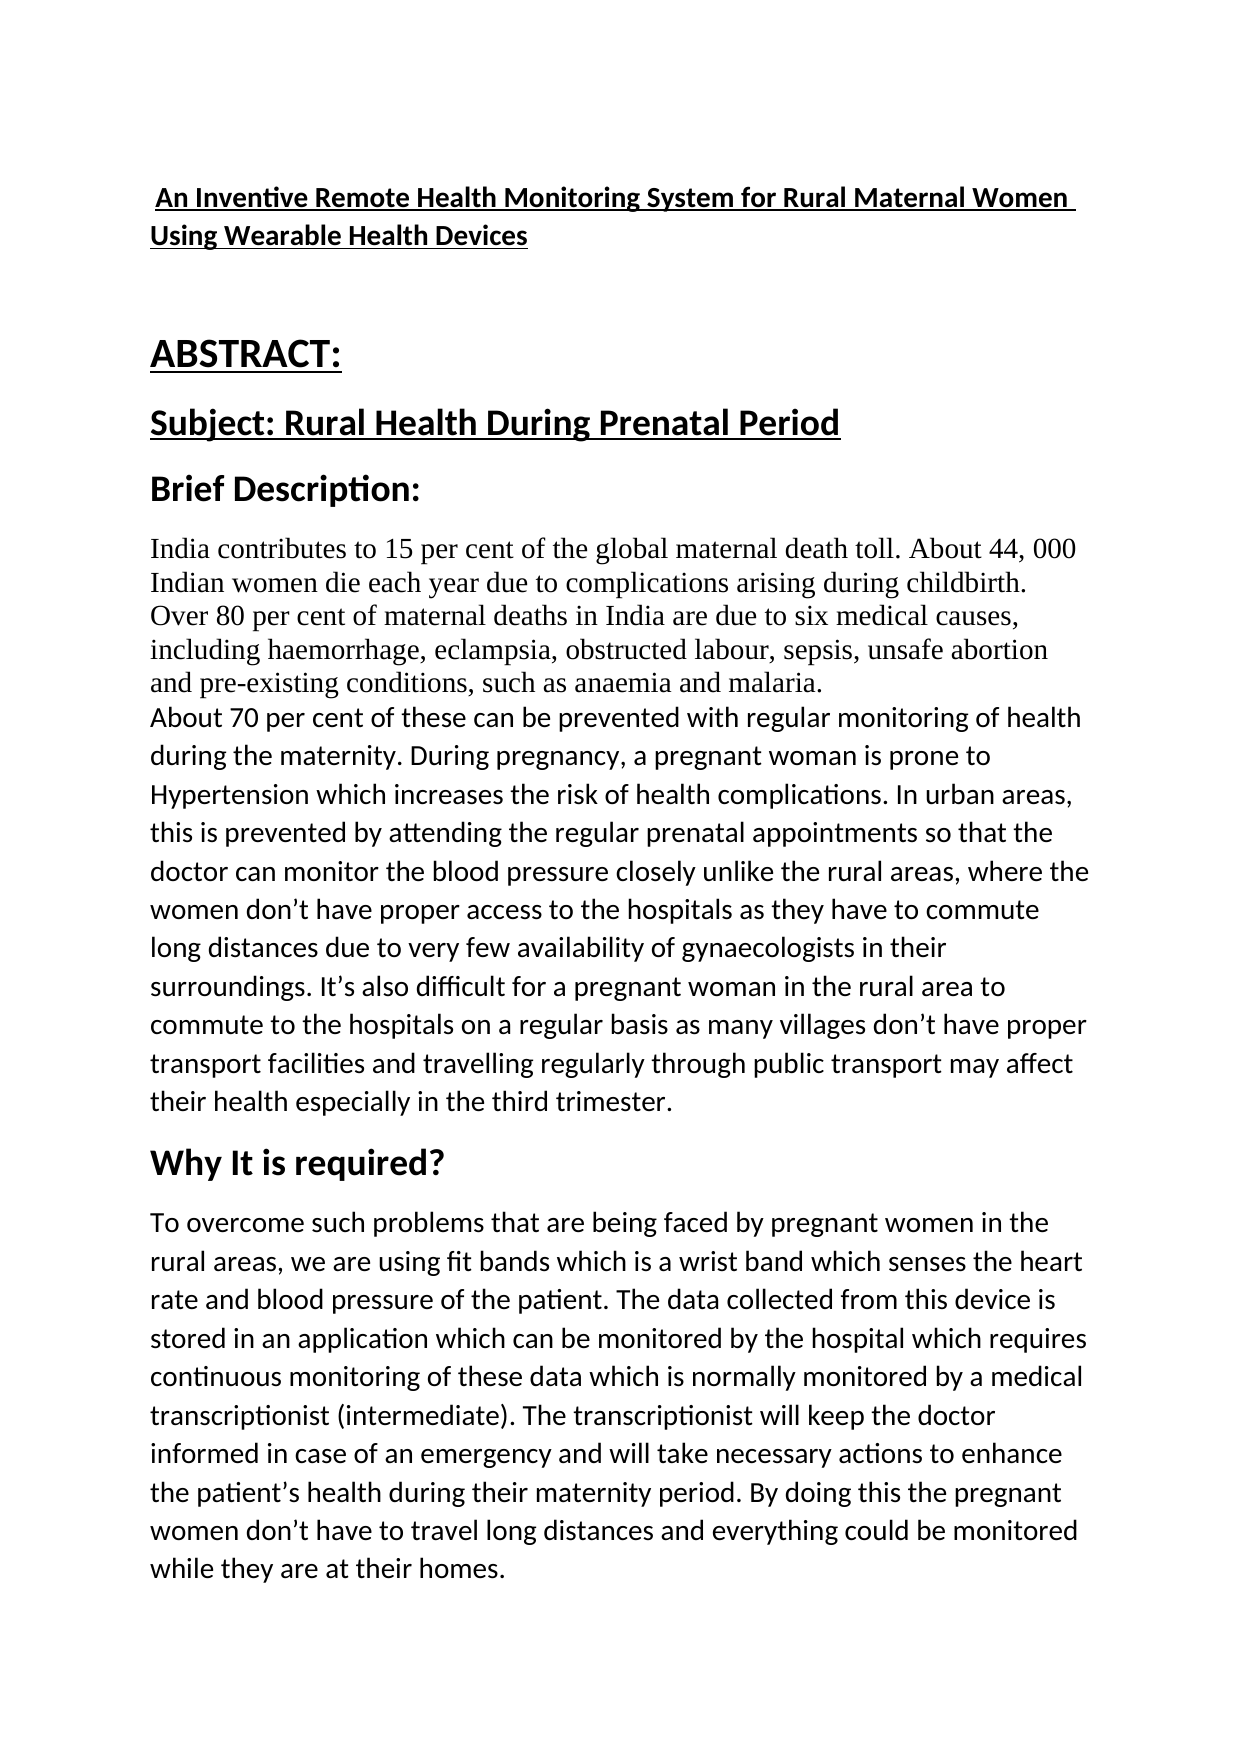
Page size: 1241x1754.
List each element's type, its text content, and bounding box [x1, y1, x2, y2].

text To overcome such problems that are being faced by pregnant women in the rural areas, we are using fit bands which is a wrist band which senses the heart rate and blood pressure of the patient. The data collected from this device is stored in an application which can be monitored by the hospital which requires continuous monitoring of these data which is normally monitored by a medical transcriptionist (intermediate). The transcriptionist will keep the doctor informed in case of an emergency and will take necessary actions to enhance the patient’s health during their maternity period. By doing this the pregnant women don’t have to travel long distances and everything could be monitored while they are at their homes. [150, 1204, 1090, 1586]
text India contributes to 15 per cent of the global maternal death toll. About 44, 000 Indian women die each year due to complications arising during childbirth. Over 80 per cent of maternal deaths in India are due to six medical causes, including haemorrhage, eclampsia, obstructed labour, sepsis, unsafe abortion and pre-existing conditions, such as anaemia and malaria. [150, 531, 1090, 699]
text ABSTRACT: [150, 327, 1090, 378]
text Why It is required? [150, 1138, 1090, 1184]
text About 70 per cent of these can be prevented with regular monitoring of health during the maternity. During pregnancy, a pregnant woman is prone to Hypertension which increases the risk of health complications. In urban areas, this is prevented by attending the regular prenatal appointments so that the doctor can monitor the blood pressure closely unlike the rural areas, where the women don’t have proper access to the hospitals as they have to commute long distances due to very few availability of gynaecologists in their surroundings. It’s also difficult for a pregnant woman in the rural area to commute to the hospitals on a regular basis as many villages don’t have proper transport facilities and travelling regularly through public transport may affect their health especially in the third trimester. [150, 699, 1090, 1119]
text Brief Description: [150, 465, 1090, 511]
text Subject: Rural Health During Prenatal Period [150, 399, 1090, 445]
text An Inventive Remote Health Monitoring System for Rural Maternal Women Using Wearable Health Devices [150, 179, 1090, 253]
